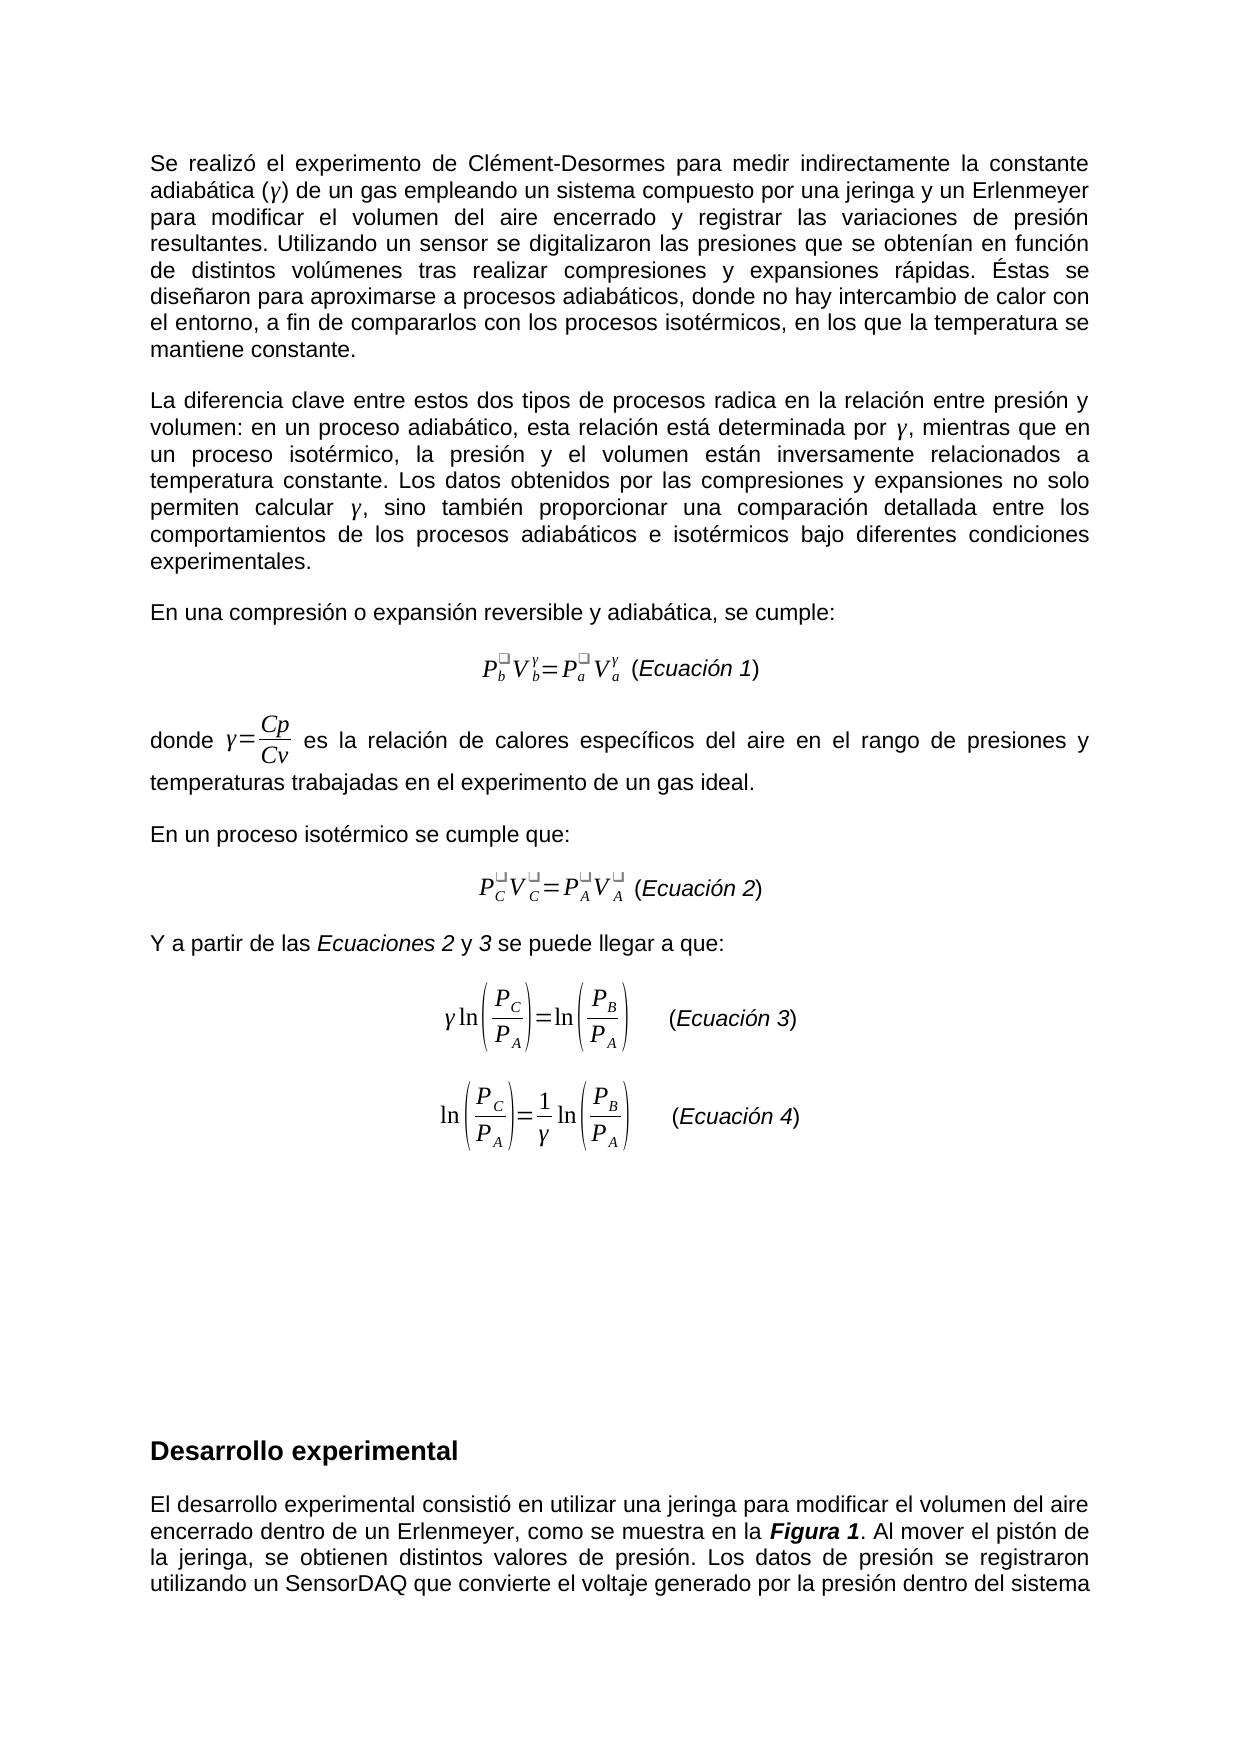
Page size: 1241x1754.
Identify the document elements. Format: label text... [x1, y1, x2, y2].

text Y a partir de las Ecuaciones 2 y 3 se puede llegar a que: [150, 930, 1090, 957]
text En un proceso isotérmico se cumple que: [150, 821, 1090, 847]
text (Ecuación 4) [150, 1080, 1090, 1153]
text Se realizó el experimento de Clément-Desormes para medir indirectamente la constante adiabática () de un gas empleando un sistema compuesto por una jeringa y un Erlenmeyer para modificar el volumen del aire encerrado y registrar las variaciones de presión resultantes. Utilizando un sensor se digitalizaron las presiones que se obtenían en función de distintos volúmenes tras realizar compresiones y expansiones rápidas. Éstas se diseñaron para aproximarse a procesos adiabáticos, donde no hay intercambio de calor con el entorno, a fin de compararlos con los procesos isotérmicos, en los que la temperatura se mantiene constante. [150, 150, 1090, 362]
text La diferencia clave entre estos dos tipos de procesos radica en la relación entre presión y volumen: en un proceso adiabático, esta relación está determinada por , mientras que en un proceso isotérmico, la presión y el volumen están inversamente relacionados a temperatura constante. Los datos obtenidos por las compresiones y expansiones no solo permiten calcular , sino también proporcionar una comparación detallada entre los comportamientos de los procesos adiabáticos e isotérmicos bajo diferentes condiciones experimentales. [150, 387, 1090, 574]
text (Ecuación 2) [150, 872, 1090, 905]
text Desarrollo experimental [150, 1435, 1090, 1466]
text donde es la relación de calores específicos del aire en el rango de presiones y temperaturas trabajadas en el experimento de un gas ideal. [150, 710, 1090, 796]
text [150, 1491, 1090, 1597]
text (Ecuación 1) [150, 650, 1090, 685]
text (Ecuación 3) [150, 982, 1090, 1055]
text En una compresión o expansión reversible y adiabática, se cumple: [150, 599, 1090, 625]
